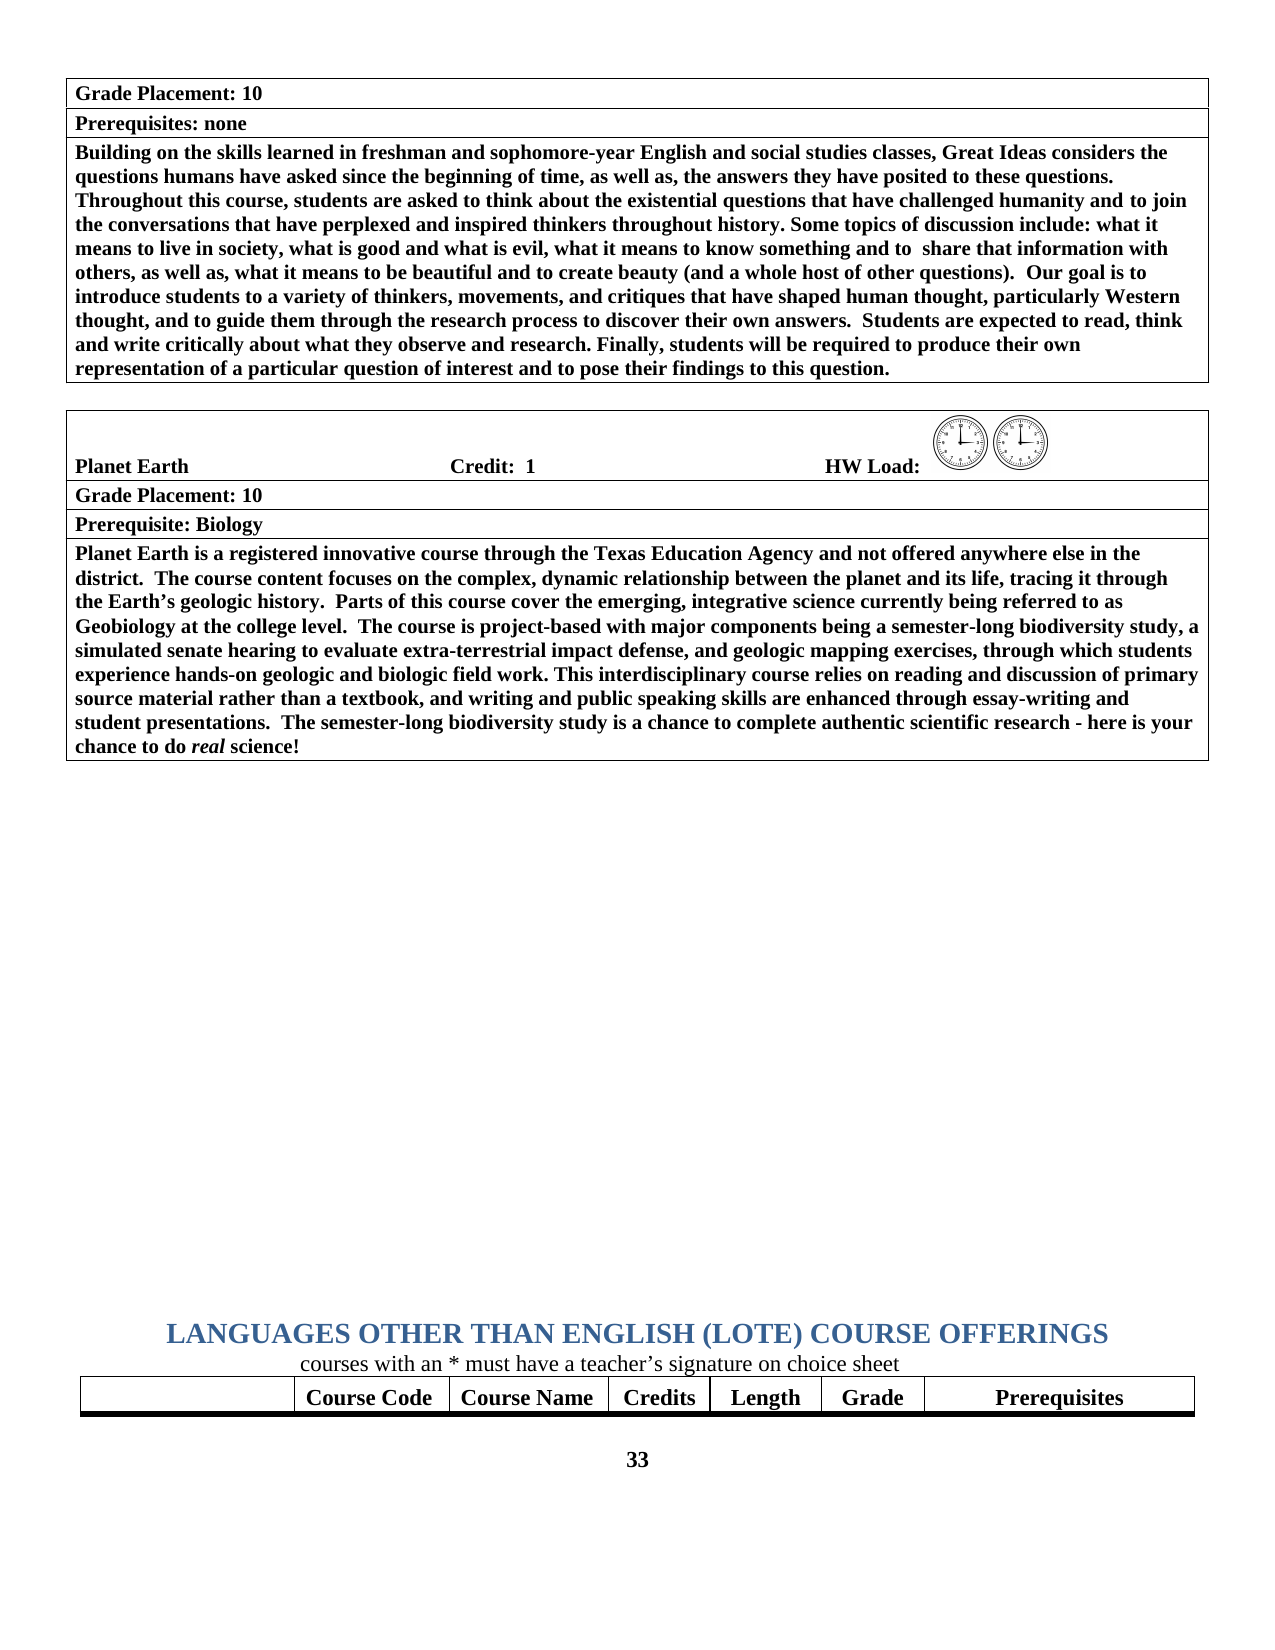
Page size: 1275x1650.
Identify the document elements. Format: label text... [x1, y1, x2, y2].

text Building on the skills learned in freshman and sophomore-year English and social studies classes, Great Ideas considers the questions humans have asked since the beginning of time, as well as, the answers they have posited to these questions. Throughout this course, students are asked to think about the existential questions that have challenged humanity and to join the conversations that have perplexed and inspired thinkers throughout history. Some topics of discussion include: what it means to live in society, what is good and what is evil, what it means to know something and to share that information with others, as well as, what it means to be beautiful and to create beauty (and a whole host of other questions). Our goal is to introduce students to a variety of thinkers, movements, and critiques that have shaped human thought, particularly Western thought, and to guide them through the research process to discover their own answers. Students are expected to read, think and write critically about what they observe and research. Finally, students will be required to produce their own representation of a particular question of interest and to pose their findings to this question. [67, 138, 1208, 382]
table_header [81, 1377, 294, 1411]
text Grade Placement: 10 [67, 79, 1208, 107]
table_header Prerequisites [925, 1377, 1194, 1411]
text Planet Earth is a registered innovative course through the Texas Education Agency and not offered anywhere else in the district. The course content focuses on the complex, dynamic relationship between the planet and its life, tracing it through the Earth’s geologic history. Parts of this course cover the emerging, integrative science currently being referred to as Geobiology at the college level. The course is project-based with major components being a semester-long biodiversity study, a simulated senate hearing to evaluate extra-terrestrial impact defense, and geologic mapping exercises, through which students experience hands-on geologic and biologic field work. This interdisciplinary course relies on reading and discussion of primary source material rather than a textbook, and writing and public speaking skills are enhanced through essay-writing and student presentations. The semester-long biodiversity study is a chance to complete authentic scientific research - here is your chance to do real science! [67, 539, 1208, 760]
table_header Grade [822, 1377, 924, 1411]
table_header Course Name [450, 1377, 608, 1411]
text Prerequisites: none [67, 109, 1208, 137]
subtitle LANGUAGES OTHER THAN ENGLISH (LOTE) COURSE OFFERINGS [75, 1316, 1200, 1350]
table_header Credits [609, 1377, 709, 1411]
text Planet Earth Credit: 1 HW Load: [67, 411, 1208, 480]
text courses with an * must have a teacher’s signature on choice sheet [75, 1350, 1200, 1376]
picture [931, 413, 1051, 473]
text Prerequisite: Biology [67, 510, 1208, 538]
text Grade Placement: 10 [67, 481, 1208, 509]
table_header Course Code [295, 1377, 449, 1411]
table_header Length [711, 1377, 821, 1411]
